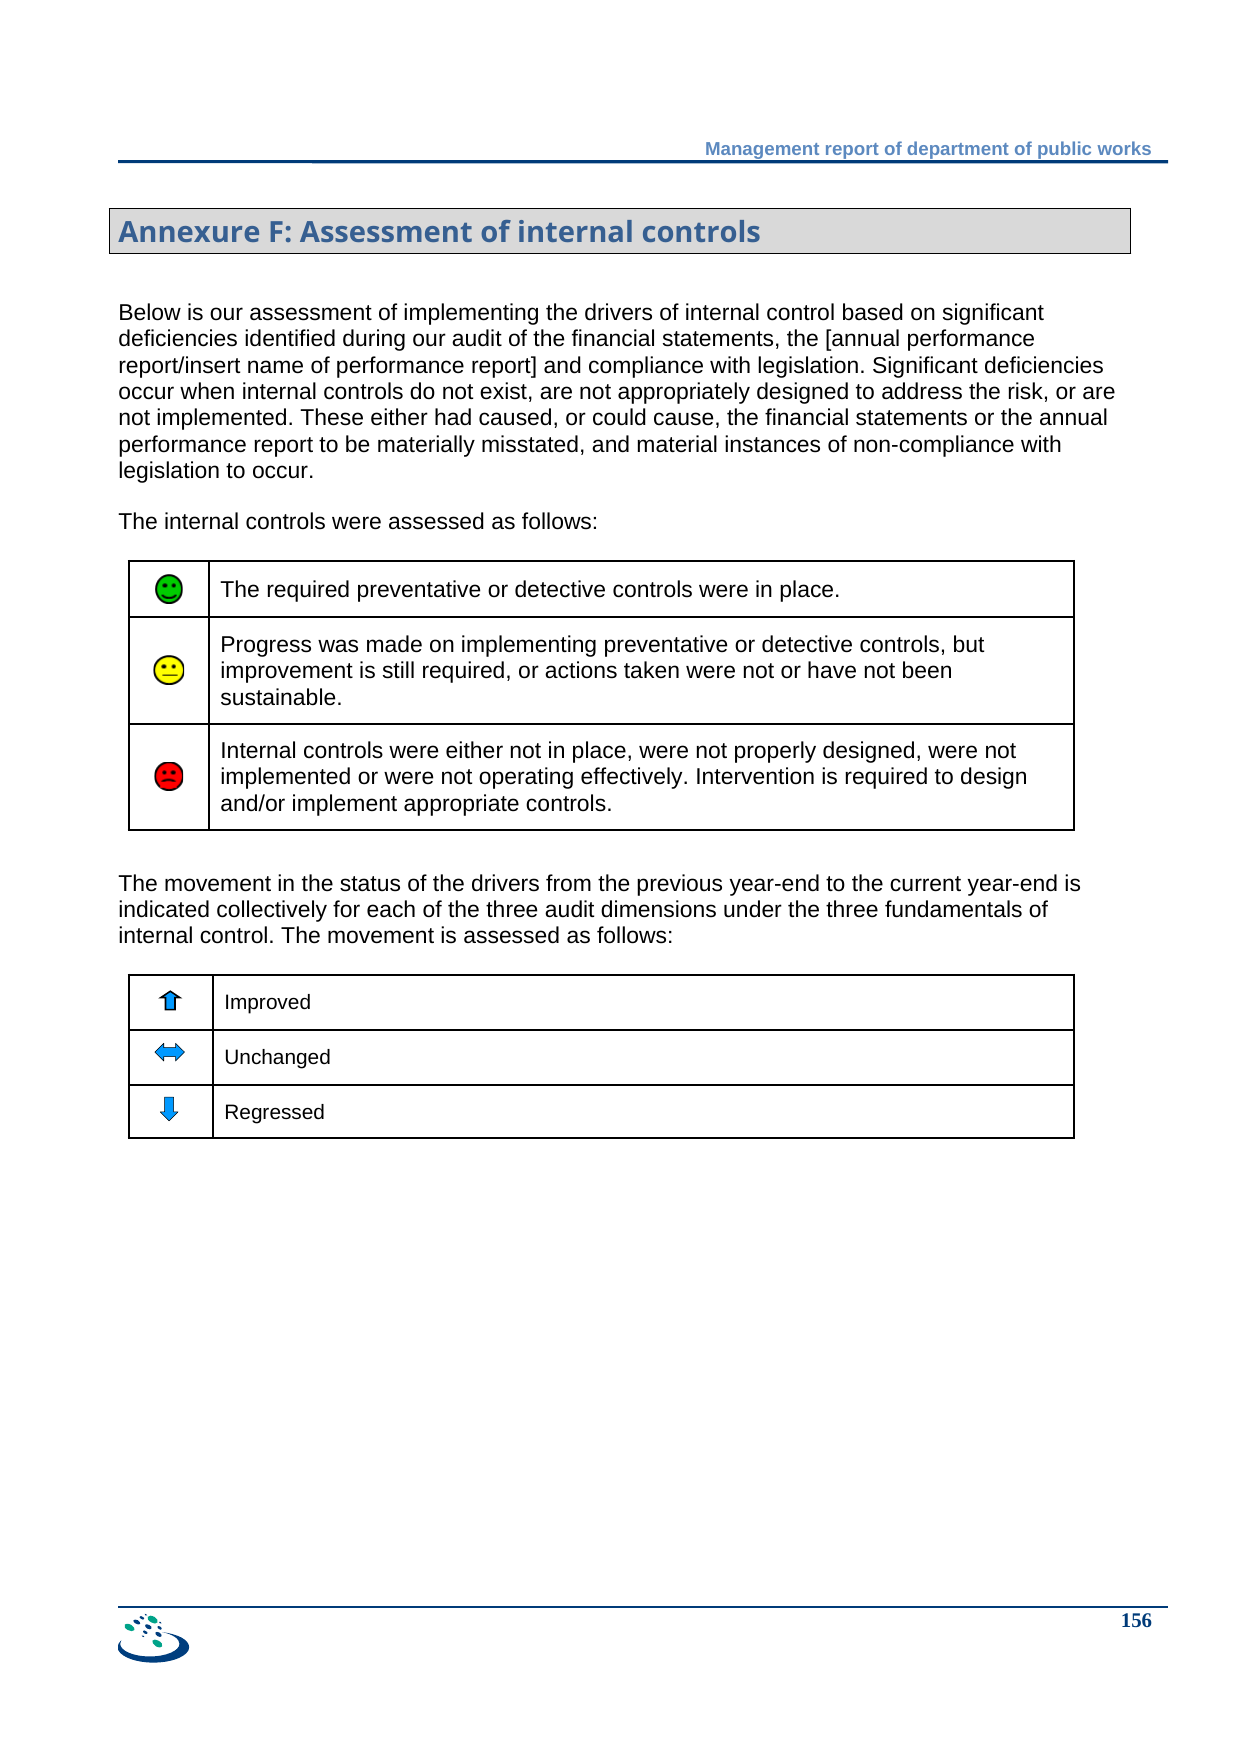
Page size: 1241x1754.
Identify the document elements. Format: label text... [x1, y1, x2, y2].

picture [155, 574, 183, 604]
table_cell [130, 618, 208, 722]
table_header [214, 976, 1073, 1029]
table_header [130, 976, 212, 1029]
text The movement in the status of the drivers from the previous year-end to the current year-end is indicated collectively for each of the three audit dimensions under the three fundamentals of internal control. The movement is assessed as follows: [118, 869, 1122, 948]
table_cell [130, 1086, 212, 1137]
picture [153, 655, 185, 685]
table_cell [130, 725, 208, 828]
text Annexure F: Assessment of internal controls [110, 209, 1130, 253]
picture [154, 762, 184, 791]
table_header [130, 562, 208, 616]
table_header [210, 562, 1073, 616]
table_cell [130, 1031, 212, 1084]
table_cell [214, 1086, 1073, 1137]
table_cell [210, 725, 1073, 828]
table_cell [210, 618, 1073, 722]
text Below is our assessment of implementing the drivers of internal control based on significant deficiencies identified during our audit of the financial statements, the [annual performance report/insert name of performance report] and compliance with legislation. Significant deficiencies occur when internal controls do not exist, are not appropriately designed to address the risk, or are not implemented. These either had caused, or could cause, the financial statements or the annual performance report to be materially misstated, and material instances of non-compliance with legislation to occur. [118, 299, 1122, 483]
text The internal controls were assessed as follows: [118, 508, 1122, 535]
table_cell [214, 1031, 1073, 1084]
